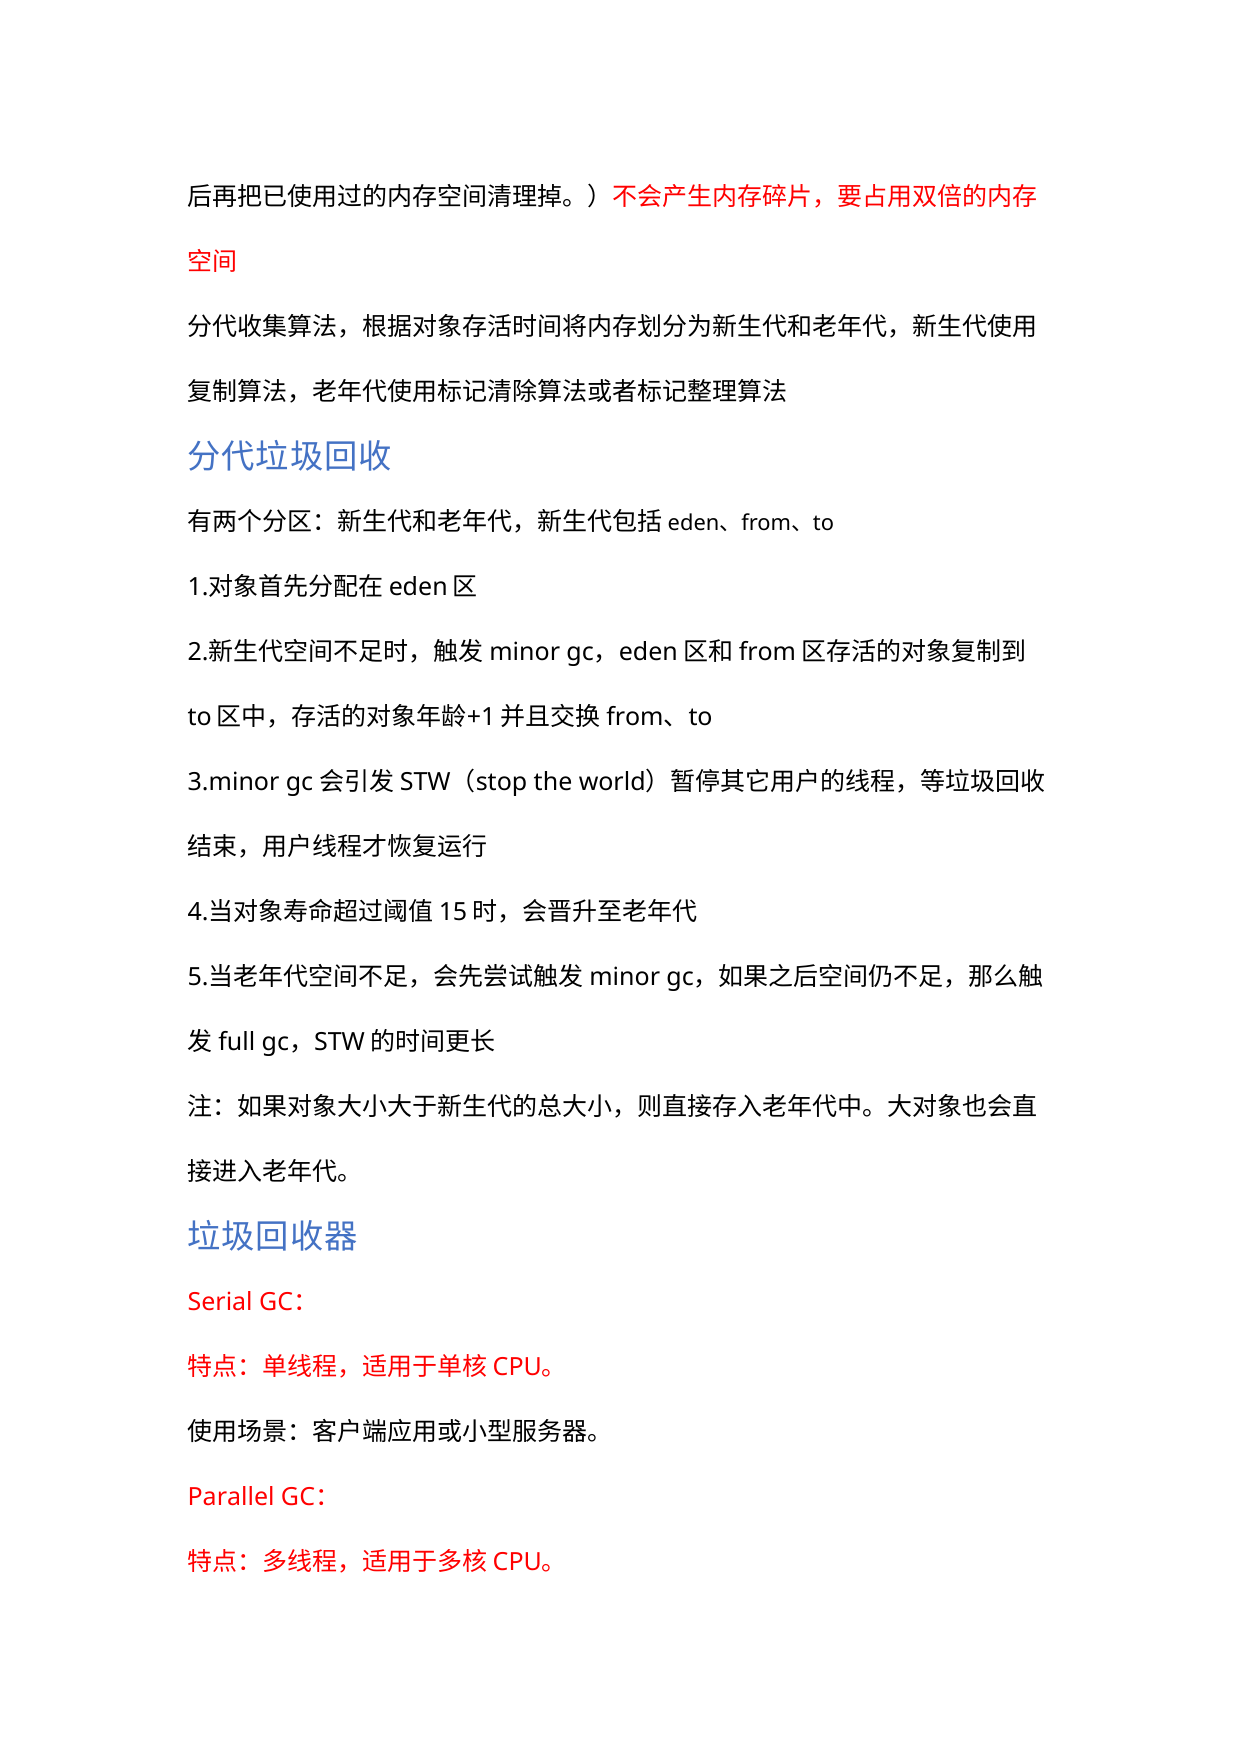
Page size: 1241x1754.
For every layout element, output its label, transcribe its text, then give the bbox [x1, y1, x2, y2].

text 分代收集算法，根据对象存活时间将内存划分为新生代和老年代，新生代使用复制算法，老年代使用标记清除算法或者标记整理算法 [187, 292, 1053, 422]
text 1.对象首先分配在eden区 [187, 552, 1053, 617]
text 垃圾回收器 [187, 1202, 1053, 1267]
text Serial GC： [187, 1267, 1053, 1332]
text 特点：单线程，适用于单核CPU。 [187, 1332, 1053, 1397]
text 特点：多线程，适用于多核CPU。 [187, 1527, 1053, 1592]
text Parallel GC： [187, 1462, 1053, 1527]
text 使用场景：客户端应用或小型服务器。 [187, 1397, 1053, 1462]
text 2.新生代空间不足时，触发 minor gc，eden区和 from区存活的对象复制到to区中，存活的对象年龄+1并且交换 from、to [187, 617, 1053, 747]
text 有两个分区：新生代和老年代，新生代包括eden、from、to [187, 487, 1053, 552]
text 4.当对象寿命超过阈值15时，会晋升至老年代 [187, 877, 1053, 942]
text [187, 162, 1053, 292]
text 3.minor gc 会引发STW（stop the world）暂停其它用户的线程，等垃圾回收结束，用户线程才恢复运行 [187, 747, 1053, 877]
text 5.当老年代空间不足，会先尝试触发 minor gc，如果之后空间仍不足，那么触发 full gc，STW的时间更长 [187, 942, 1053, 1072]
text 分代垃圾回收 [187, 422, 1053, 487]
text 注：如果对象大小大于新生代的总大小，则直接存入老年代中。大对象也会直接进入老年代。 [187, 1072, 1053, 1202]
